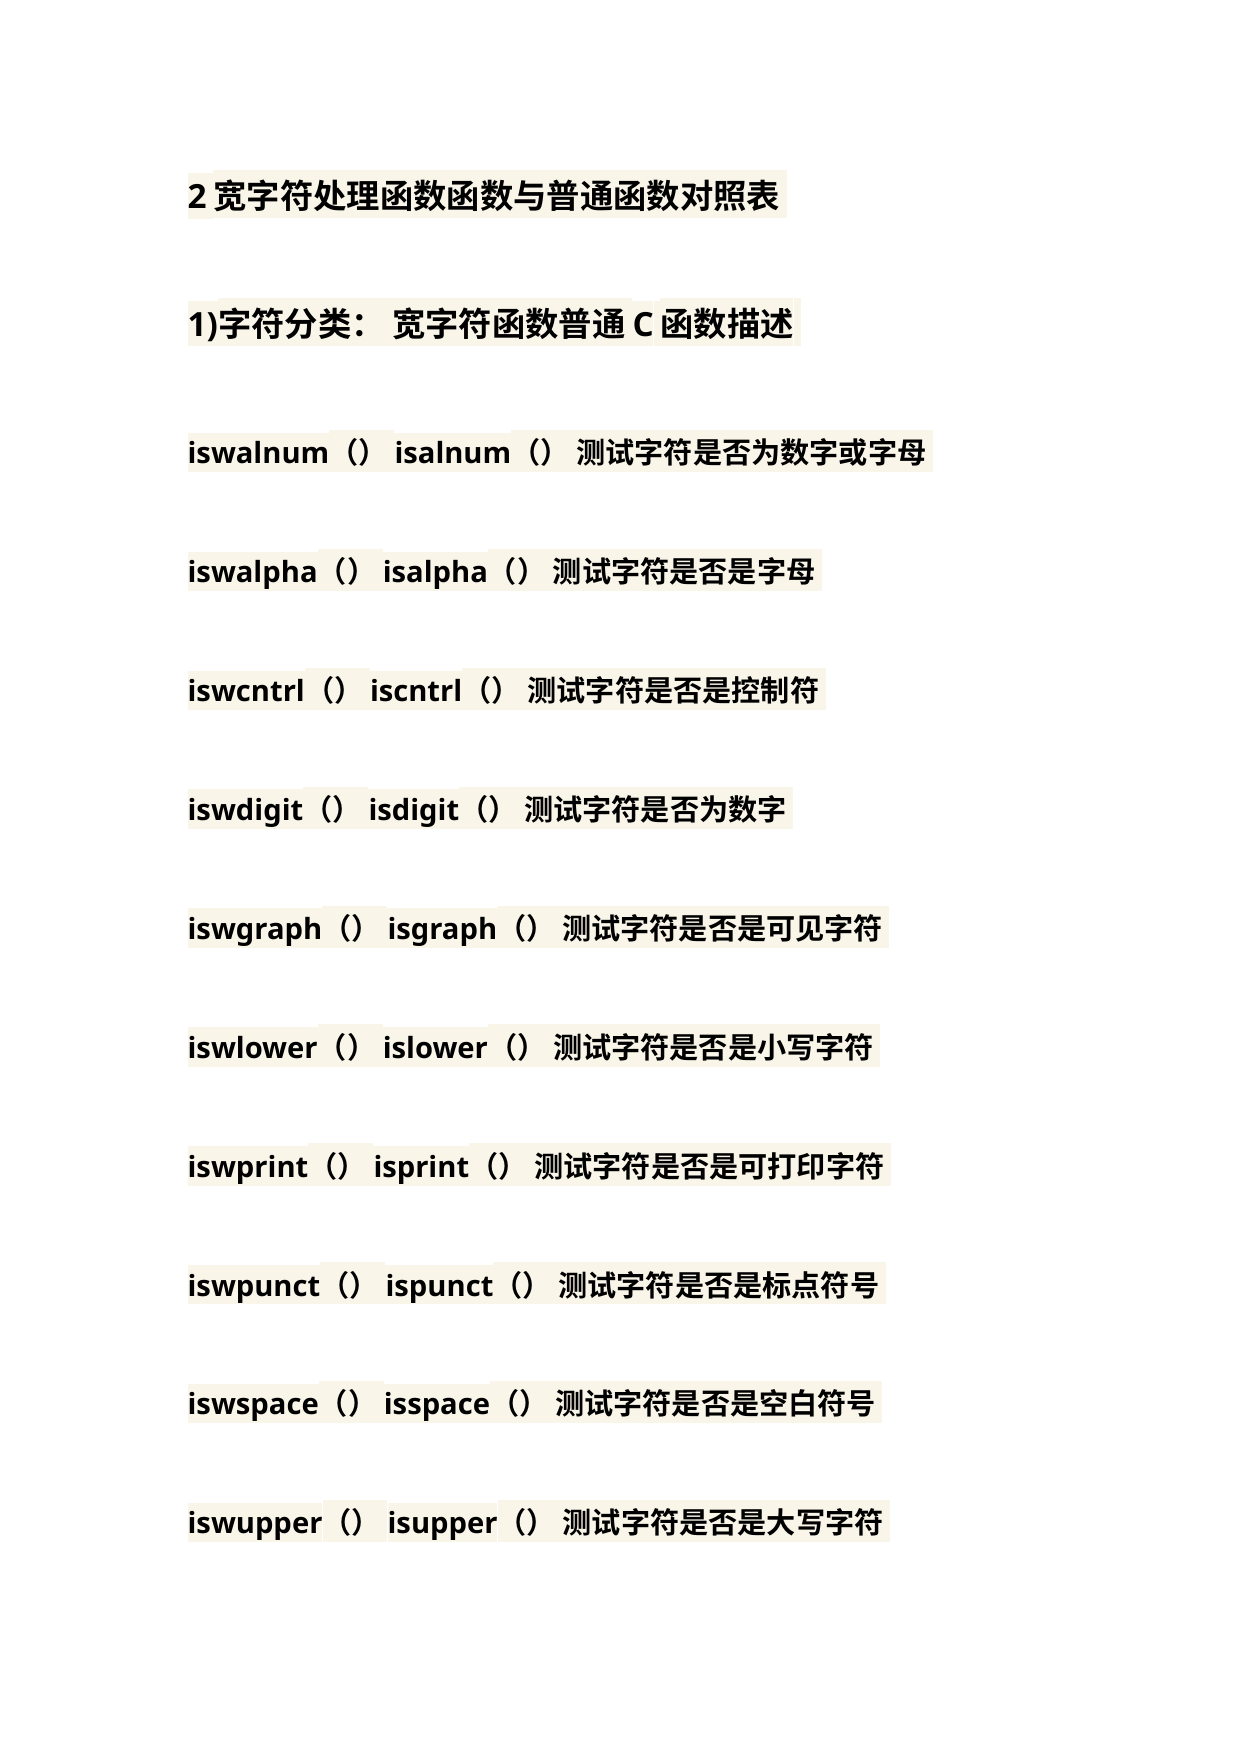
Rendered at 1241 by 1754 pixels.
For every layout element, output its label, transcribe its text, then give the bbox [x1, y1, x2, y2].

subtitle iswpunct（） ispunct（） 测试字符是否是标点符号 [187, 1251, 1053, 1316]
subtitle iswdigit（） isdigit（） 测试字符是否为数字 [187, 775, 1053, 840]
subtitle 1)字符分类： 宽字符函数普通C函数描述 [187, 289, 1053, 354]
subtitle iswspace（） isspace（） 测试字符是否是空白符号 [187, 1370, 1053, 1435]
subtitle iswcntrl（） iscntrl（） 测试字符是否是控制符 [187, 657, 1053, 722]
subtitle 2宽字符处理函数函数与普通函数对照表 [187, 162, 1053, 227]
subtitle iswalnum（） isalnum（） 测试字符是否为数字或字母 [187, 419, 1053, 484]
subtitle iswprint（） isprint（） 测试字符是否是可打印字符 [187, 1132, 1053, 1197]
subtitle iswalpha（） isalpha（） 测试字符是否是字母 [187, 538, 1053, 603]
subtitle iswupper（） isupper（） 测试字符是否是大写字符 [187, 1488, 1053, 1553]
subtitle iswlower（） islower（） 测试字符是否是小写字符 [187, 1013, 1053, 1078]
subtitle iswgraph（） isgraph（） 测试字符是否是可见字符 [187, 894, 1053, 959]
